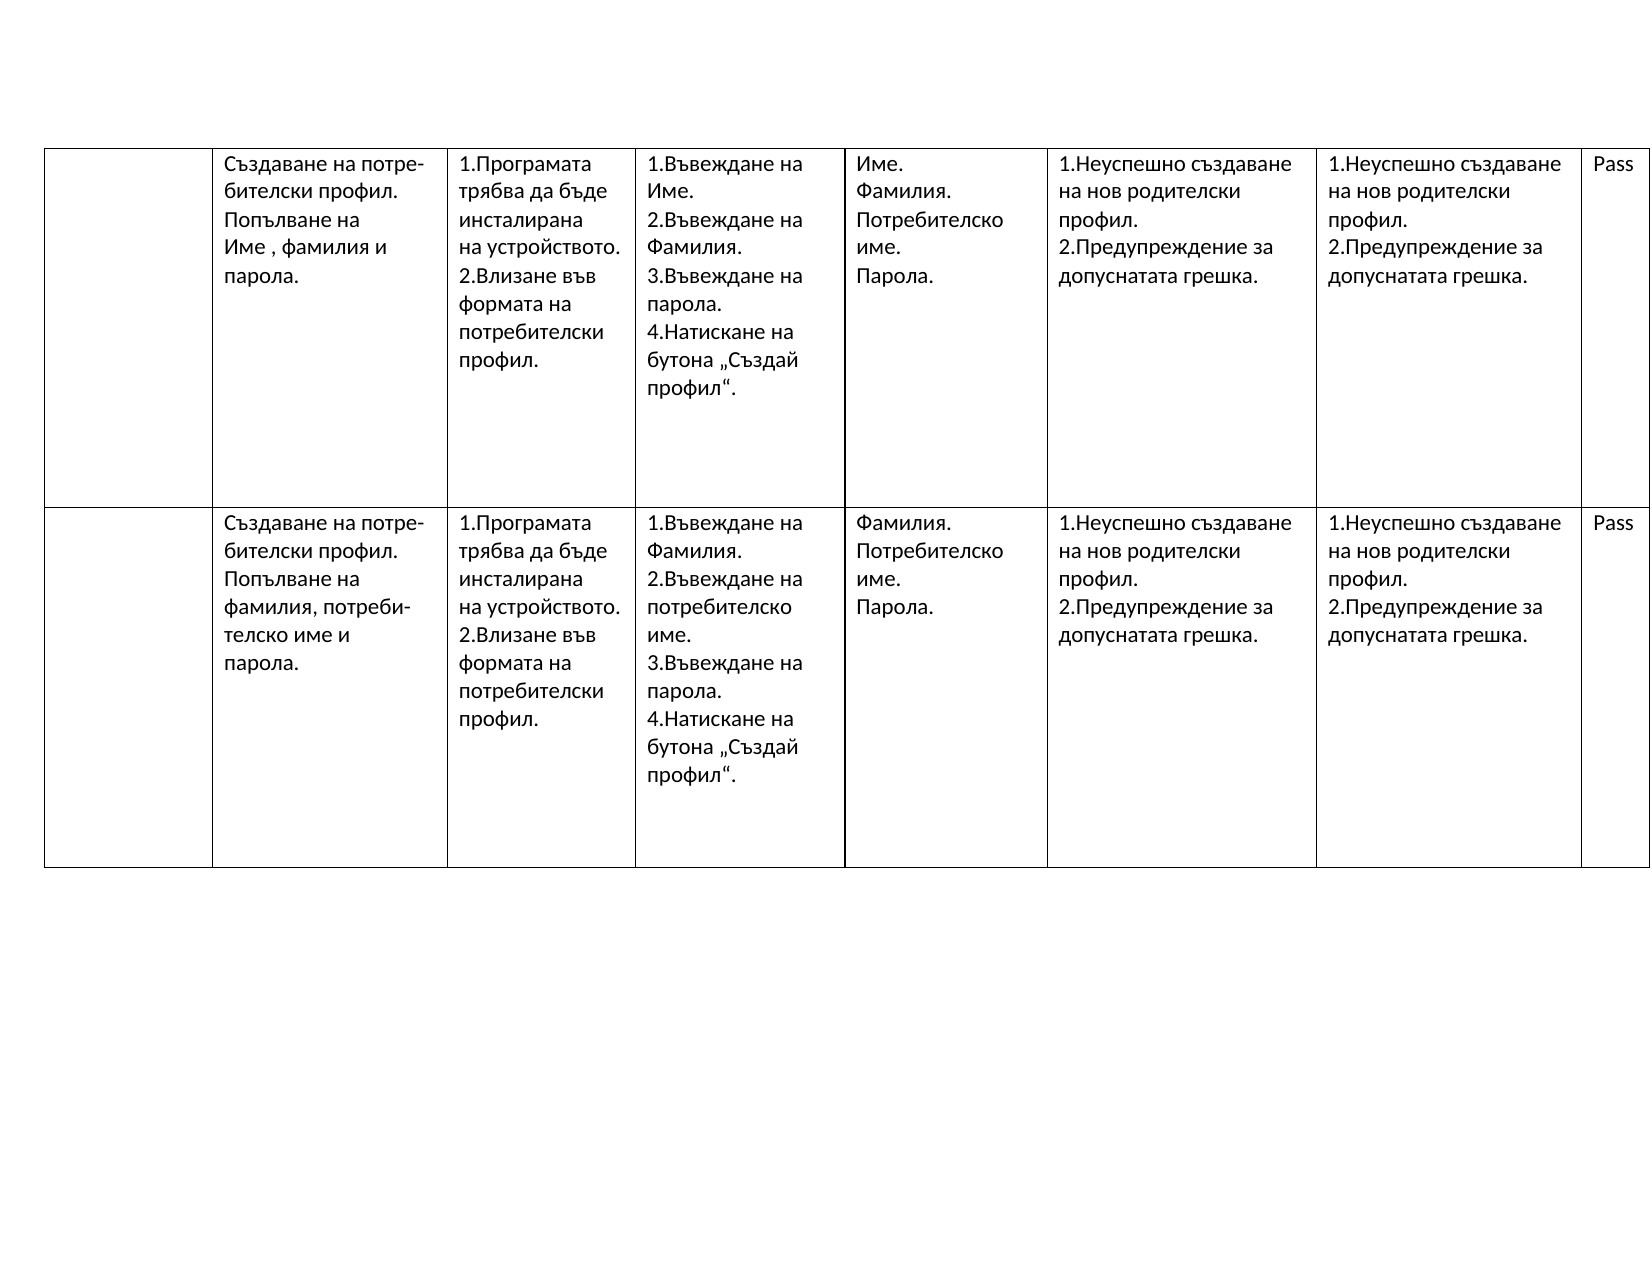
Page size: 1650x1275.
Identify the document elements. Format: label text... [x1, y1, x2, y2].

table_cell [45, 149, 212, 507]
table_cell 1.Неуспешно създаване на нов родителски профил. 2.Предупреждение за допуснатата грешка. [1317, 149, 1581, 507]
table_cell Pass [1582, 508, 1649, 867]
table_cell Име. Фамилия. Потребителско име. Парола. [846, 149, 1047, 507]
table_cell 1.Въвеждане на Име. 2.Въвеждане на Фамилия. 3.Въвеждане на парола. 4.Натискане на бутона „Създай профил“. [636, 149, 844, 507]
table_cell Създаване на потре- бителски профил. Попълване на фамилия, потреби- телско име и парола. [213, 508, 447, 867]
table_cell Pass [1582, 149, 1649, 507]
table_cell 1.Въвеждане на Фамилия. 2.Въвеждане на потребителско име. 3.Въвеждане на парола. 4.Натискане на бутона „Създай профил“. [636, 508, 844, 867]
table_cell [45, 508, 212, 867]
table_cell Създаване на потре- бителски профил. Попълване на Име , фамилия и парола. [213, 149, 447, 507]
table_cell 1.Неуспешно създаване на нов родителски профил. 2.Предупреждение за допуснатата грешка. [1048, 149, 1316, 507]
table_cell 1.Програмата трябва да бъде инсталирана на устройството. 2.Влизане във формата на потребителски профил. [448, 149, 635, 507]
table_cell Фамилия. Потребителско име. Парола. [846, 508, 1047, 867]
table_cell 1.Неуспешно създаване на нов родителски профил. 2.Предупреждение за допуснатата грешка. [1048, 508, 1316, 867]
table_cell 1.Неуспешно създаване на нов родителски профил. 2.Предупреждение за допуснатата грешка. [1317, 508, 1581, 867]
table_cell 1.Програмата трябва да бъде инсталирана на устройството. 2.Влизане във формата на потребителски профил. [448, 508, 635, 867]
